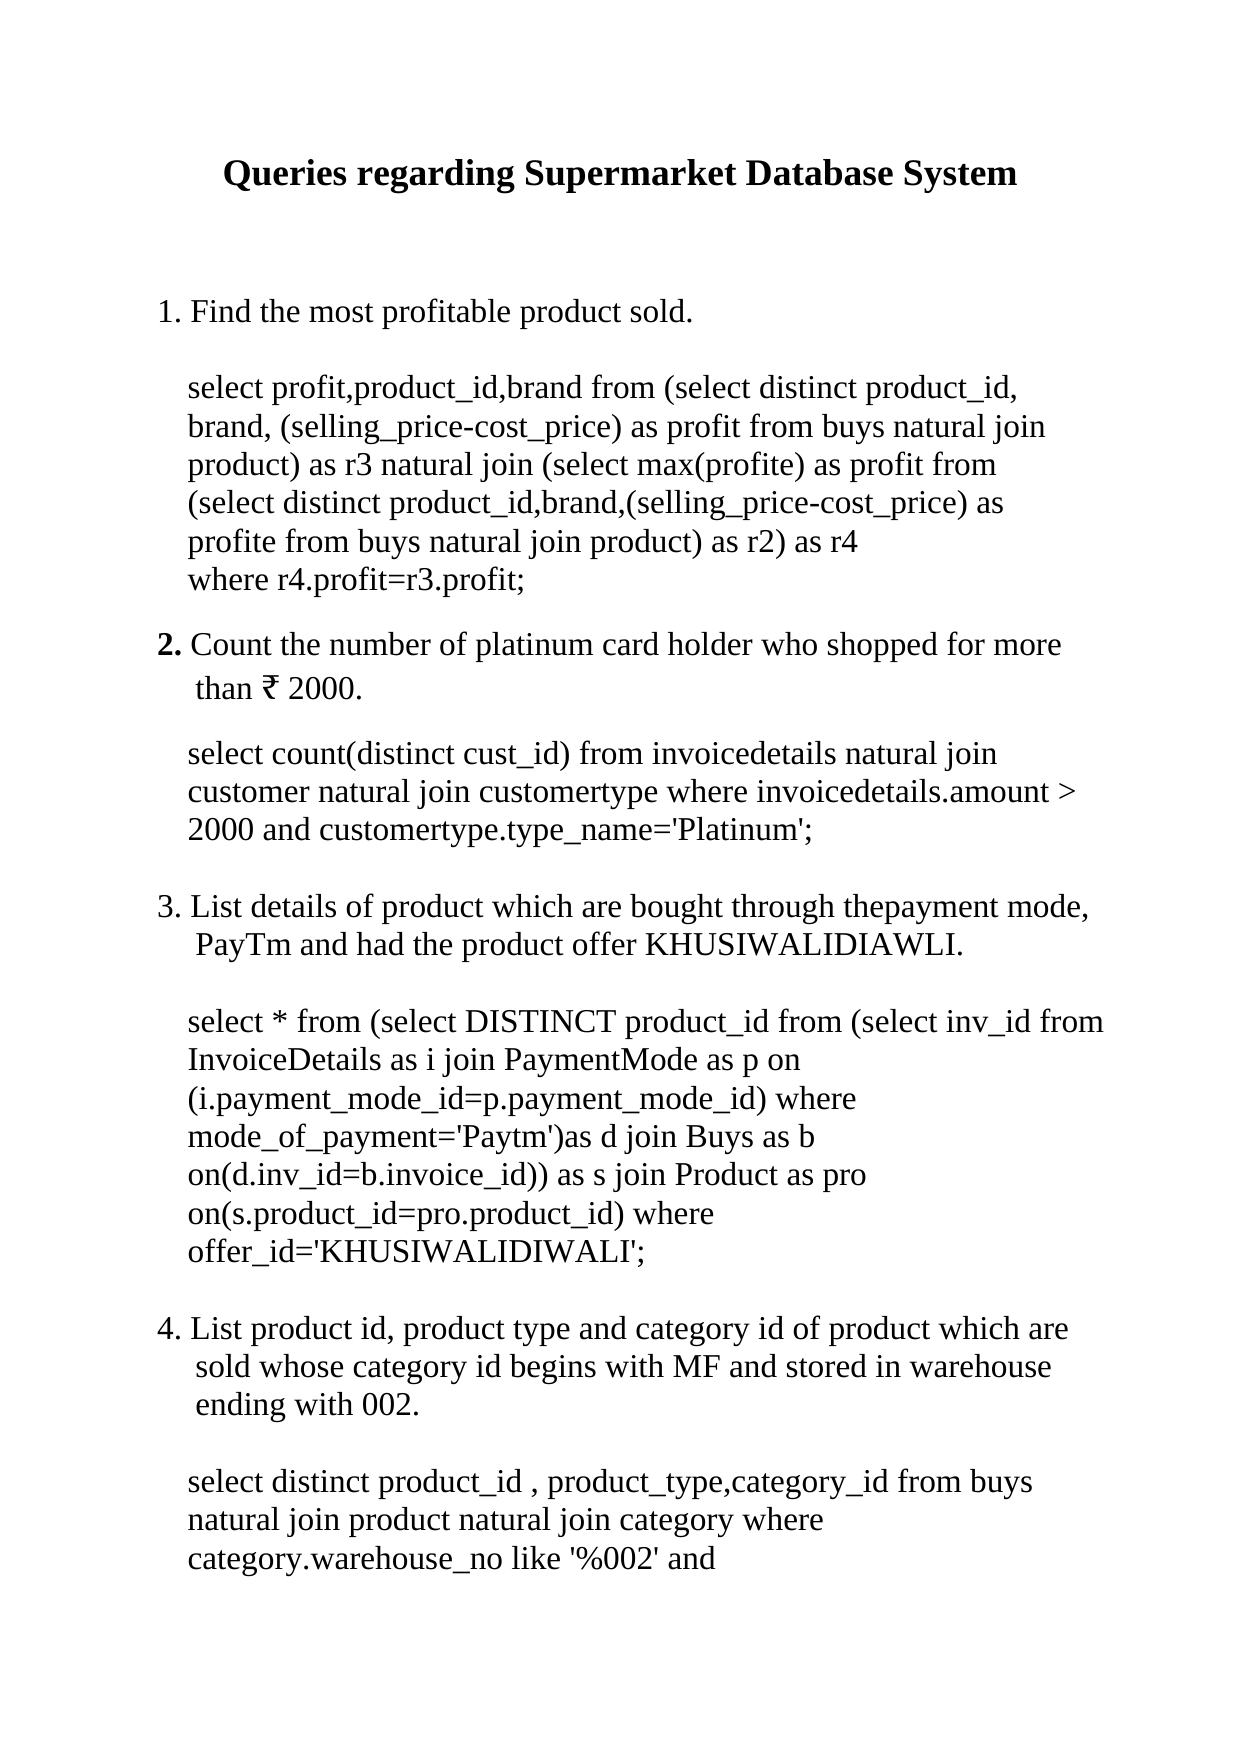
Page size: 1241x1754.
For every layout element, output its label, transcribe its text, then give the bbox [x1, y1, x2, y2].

list List details of product which are bought through thepayment mode, PayTm and had the product offer KHUSIWALIDIAWLI. [157, 886, 1128, 963]
list List product id, product type and category id of product which are sold whose category id begins with MF and stored in warehouse ending with 002. [157, 1308, 1128, 1423]
text select * from (select DISTINCT product_id from (select inv_id from InvoiceDetails as i join PaymentMode as p on (i.payment_mode_id=p.payment_mode_id) where mode_of_payment='Paytm')as d join Buys as b on(d.inv_id=b.invoice_id)) as s join Product as pro [187, 1001, 1128, 1193]
text (select distinct product_id,brand,(selling_price-cost_price) as profite from buys natural join product) as r2) as r4 [112, 482, 1128, 559]
text category.warehouse_no like '%002' and [187, 1538, 1128, 1576]
text select distinct product_id , product_type,category_id from buys natural join product natural join category where [187, 1461, 1128, 1538]
text where r4.profit=r3.profit; [157, 559, 1128, 597]
list Find the most profitable product sold. [157, 291, 1128, 329]
text select count(distinct cust_id) from invoicedetails natural join customer natural join customertype where invoicedetails.amount > 2000 and customertype.type_name='Platinum'; [187, 733, 1128, 848]
list Count the number of platinum card holder who shopped for more than ₹ 2000. [157, 624, 1128, 706]
text Queries regarding Supermarket Database System [112, 150, 1128, 193]
text on(s.product_id=pro.product_id) where offer_id='KHUSIWALIDIWALI'; [187, 1193, 1128, 1270]
text select profit,product_id,brand from (select distinct product_id, brand, (selling_price-cost_price) as profit from buys natural join product) as r3 natural join (select max(profite) as profit from [112, 367, 1128, 482]
